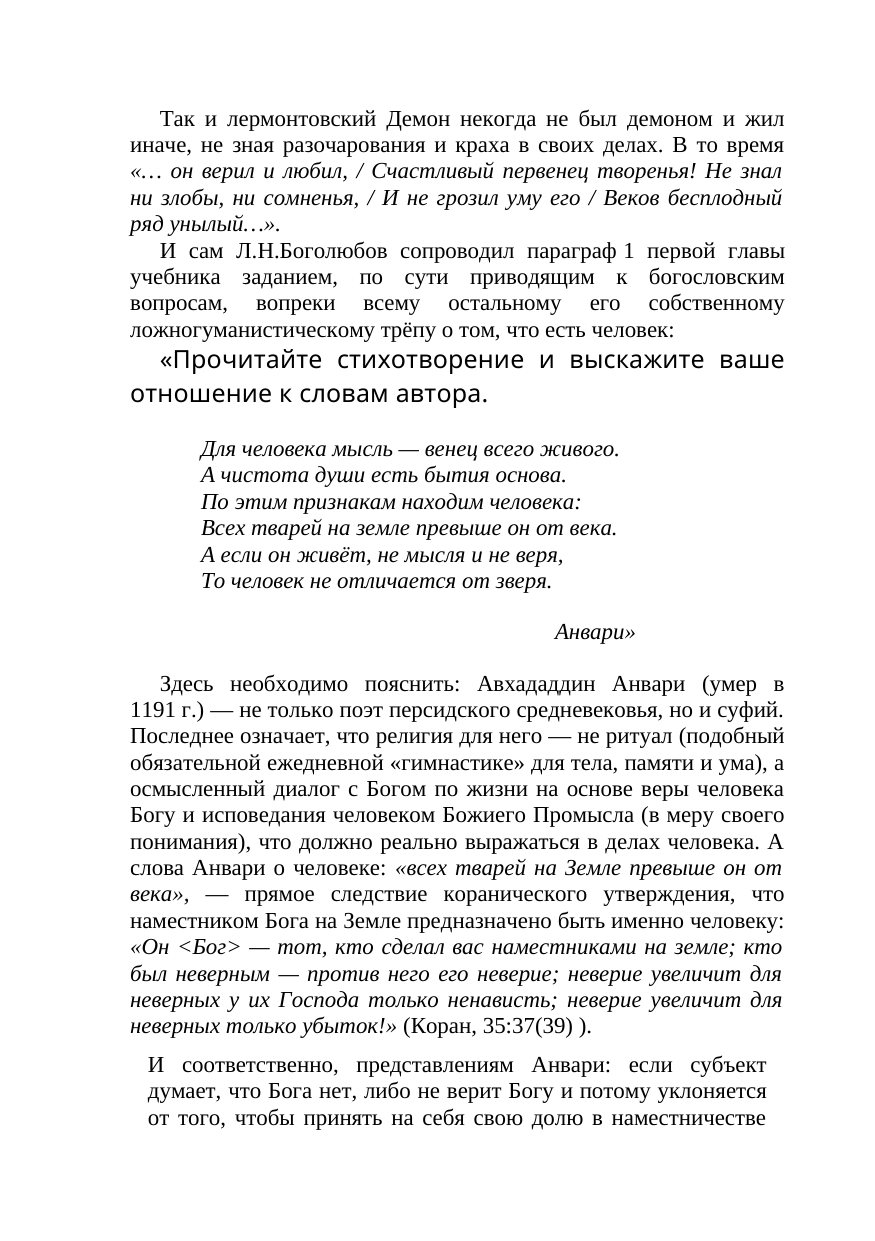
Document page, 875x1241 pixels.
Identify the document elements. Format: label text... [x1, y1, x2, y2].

text И сам Л.Н.Боголюбов сопроводил параграф 1 первой главы учебника заданием, по сути приводящим к богословским вопросам, вопреки всему остальному его собственному ложногуманистическому трёпу о том, что есть человек: [130, 237, 785, 342]
text Анвари» [484, 618, 785, 645]
text Здесь необходимо пояснить: Авхададдин Анвари (умер в .) — не только поэт персидского средневековья, но и суфий. Последнее означает, что религия для него — не ритуал (подобный обязательной ежедневной «гимнастике» для тела, памяти и ума), а осмысленный диалог с Богом по жизни на основе веры человека Богу и исповедания человеком Божиего Промысла (в меру своего понимания), что должно реально выражаться в делах человека. А слова Анвари о человеке: «всех тварей на Земле превыше он от века», — прямое следствие коранического утверждения, что наместником Бога на Земле предназначено быть именно человеку: «Он <Бог> — тот, кто сделал вас наместниками на земле; кто был неверным — против него его неверие; неверие увеличит для неверных у их Господа только ненависть; неверие увеличит для неверных только убыток!» (Коран, 35:37(39) ). [130, 670, 785, 1039]
text Для человека мысль — венец всего живого. А чистота души есть бытия основа. По этим признакам находим человека: Всех тварей на земле превыше он от века. А если он живёт, не мысля и не веря, То человек не отличается от зверя. [201, 435, 785, 593]
text Так и лермонтовский Демон некогда не был демоном и жил иначе, не зная разочарования и краха в своих делах. В то время «… он верил и любил, / Счастливый первенец творенья! Не знал ни злобы, ни сомненья, / И не грозил уму его / Веков бесплодный ряд унылый…». [130, 105, 785, 237]
text «Прочитайте стихотворение и выскажите ваше отношение к словам автора. [130, 342, 785, 410]
